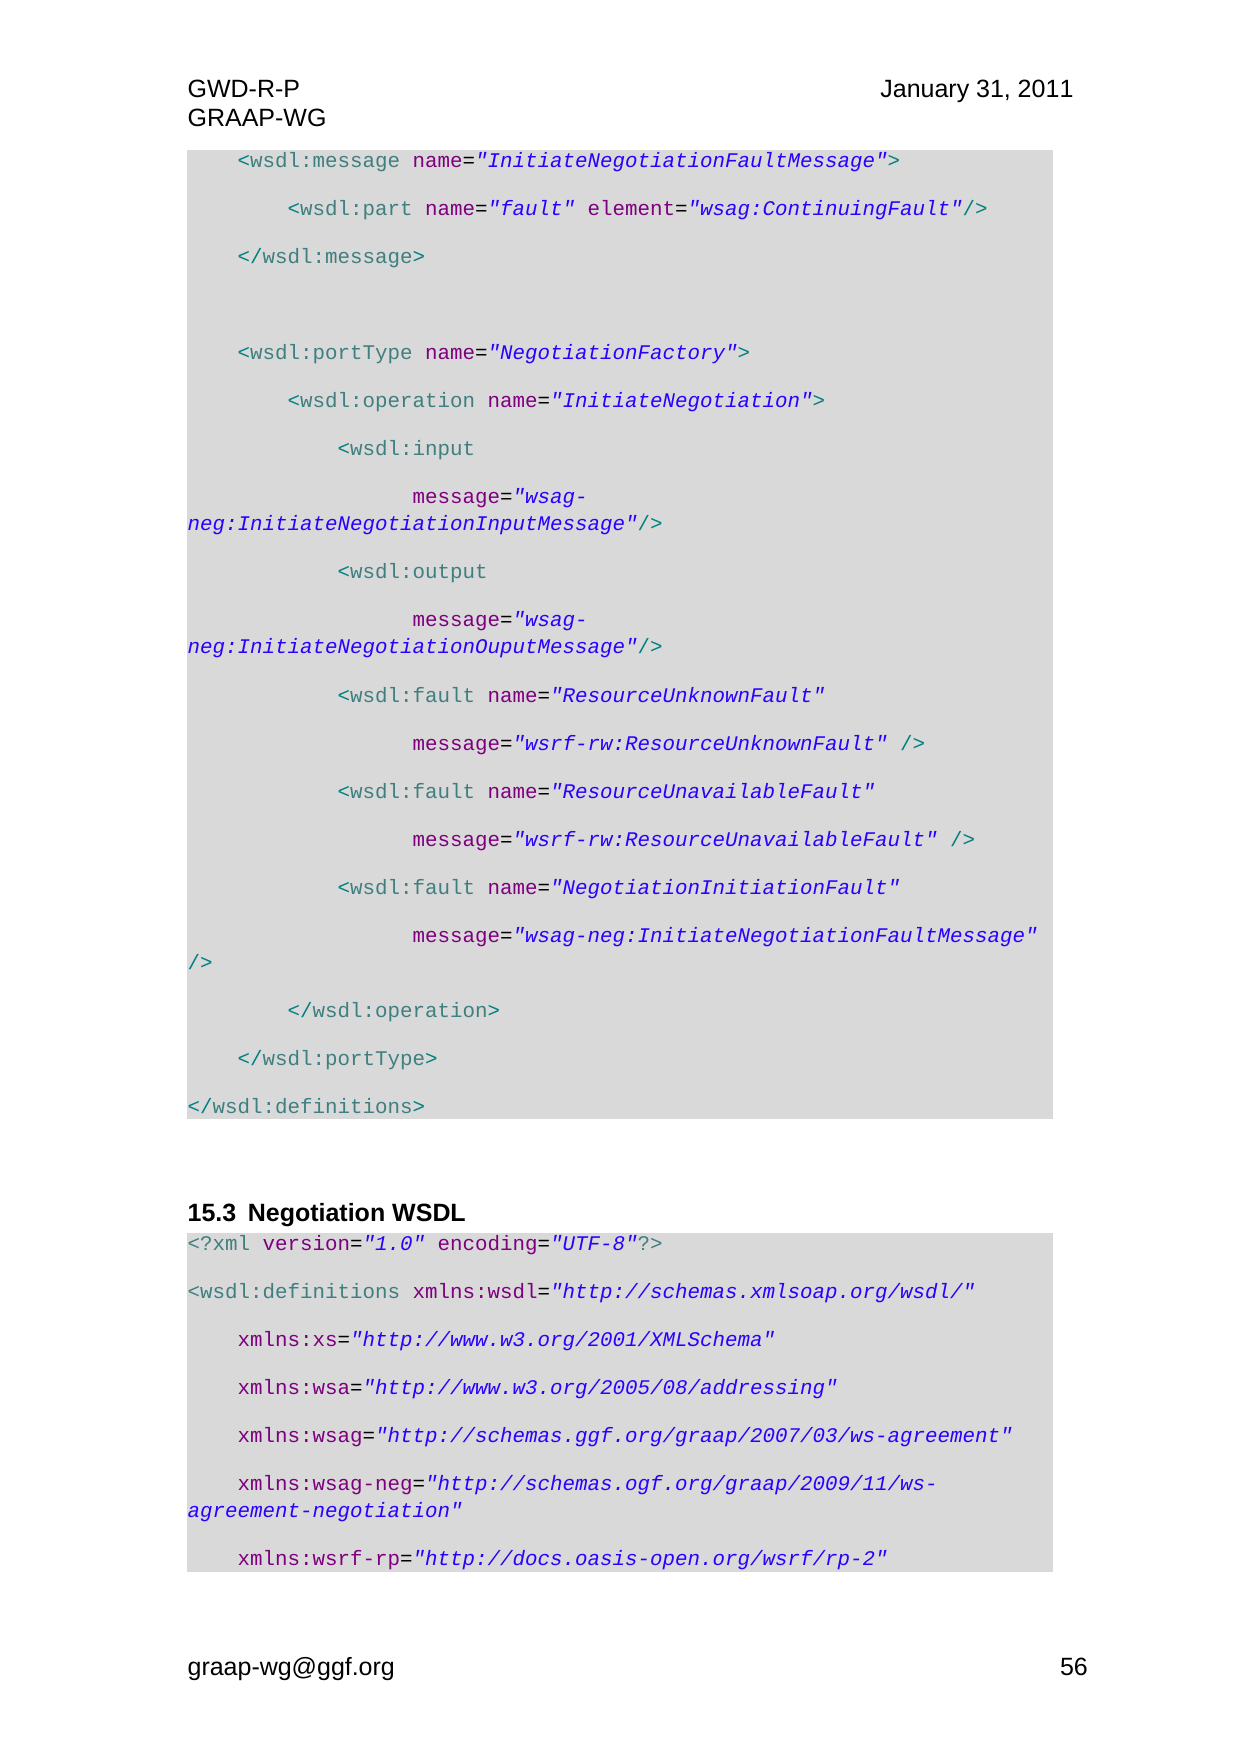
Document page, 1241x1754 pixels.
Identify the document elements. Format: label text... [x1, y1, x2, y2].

text <wsdl:fault name="ResourceUnavailableFault" [187, 781, 1053, 804]
text <wsdl:message name="InitiateNegotiationFaultMessage"> [187, 150, 1053, 174]
text <wsdl:fault name="NegotiationInitiationFault" [187, 877, 1053, 900]
text <wsdl:input [187, 438, 1053, 462]
subtitle Negotiation WSDL [187, 1198, 1053, 1226]
text xmlns:wsa="http://www.w3.org/2005/08/addressing" [187, 1377, 1053, 1400]
text xmlns:wsrf-rp="http://docs.oasis-open.org/wsrf/rp-2" [187, 1548, 1053, 1572]
text message="wsag-neg:InitiateNegotiationInputMessage"/> [187, 486, 1053, 537]
text xmlns:wsag-neg="http://schemas.ogf.org/graap/2009/11/ws-agreement-negotiation" [187, 1473, 1053, 1524]
text message="wsrf-rw:ResourceUnavailableFault" /> [187, 829, 1053, 852]
text </wsdl:operation> [187, 1000, 1053, 1023]
text <wsdl:part name="fault" element="wsag:ContinuingFault"/> [187, 198, 1053, 222]
text <wsdl:operation name="InitiateNegotiation"> [187, 390, 1053, 414]
text <wsdl:definitions xmlns:wsdl="http://schemas.xmlsoap.org/wsdl/" [187, 1281, 1053, 1304]
text </wsdl:message> [187, 246, 1053, 270]
text </wsdl:portType> [187, 1048, 1053, 1072]
text <?xml version="1.0" encoding="UTF-8"?> [187, 1233, 1053, 1256]
text message="wsrf-rw:ResourceUnknownFault" /> [187, 733, 1053, 756]
text message="wsag-neg:InitiateNegotiationFaultMessage" /> [187, 925, 1053, 976]
text </wsdl:definitions> [187, 1096, 1053, 1119]
text message="wsag-neg:InitiateNegotiationOuputMessage"/> [187, 609, 1053, 660]
text <wsdl:portType name="NegotiationFactory"> [187, 342, 1053, 366]
text xmlns:wsag="http://schemas.ggf.org/graap/2007/03/ws-agreement" [187, 1425, 1053, 1448]
text xmlns:xs="http://www.w3.org/2001/XMLSchema" [187, 1329, 1053, 1352]
text <wsdl:output [187, 561, 1053, 585]
text <wsdl:fault name="ResourceUnknownFault" [187, 684, 1053, 708]
